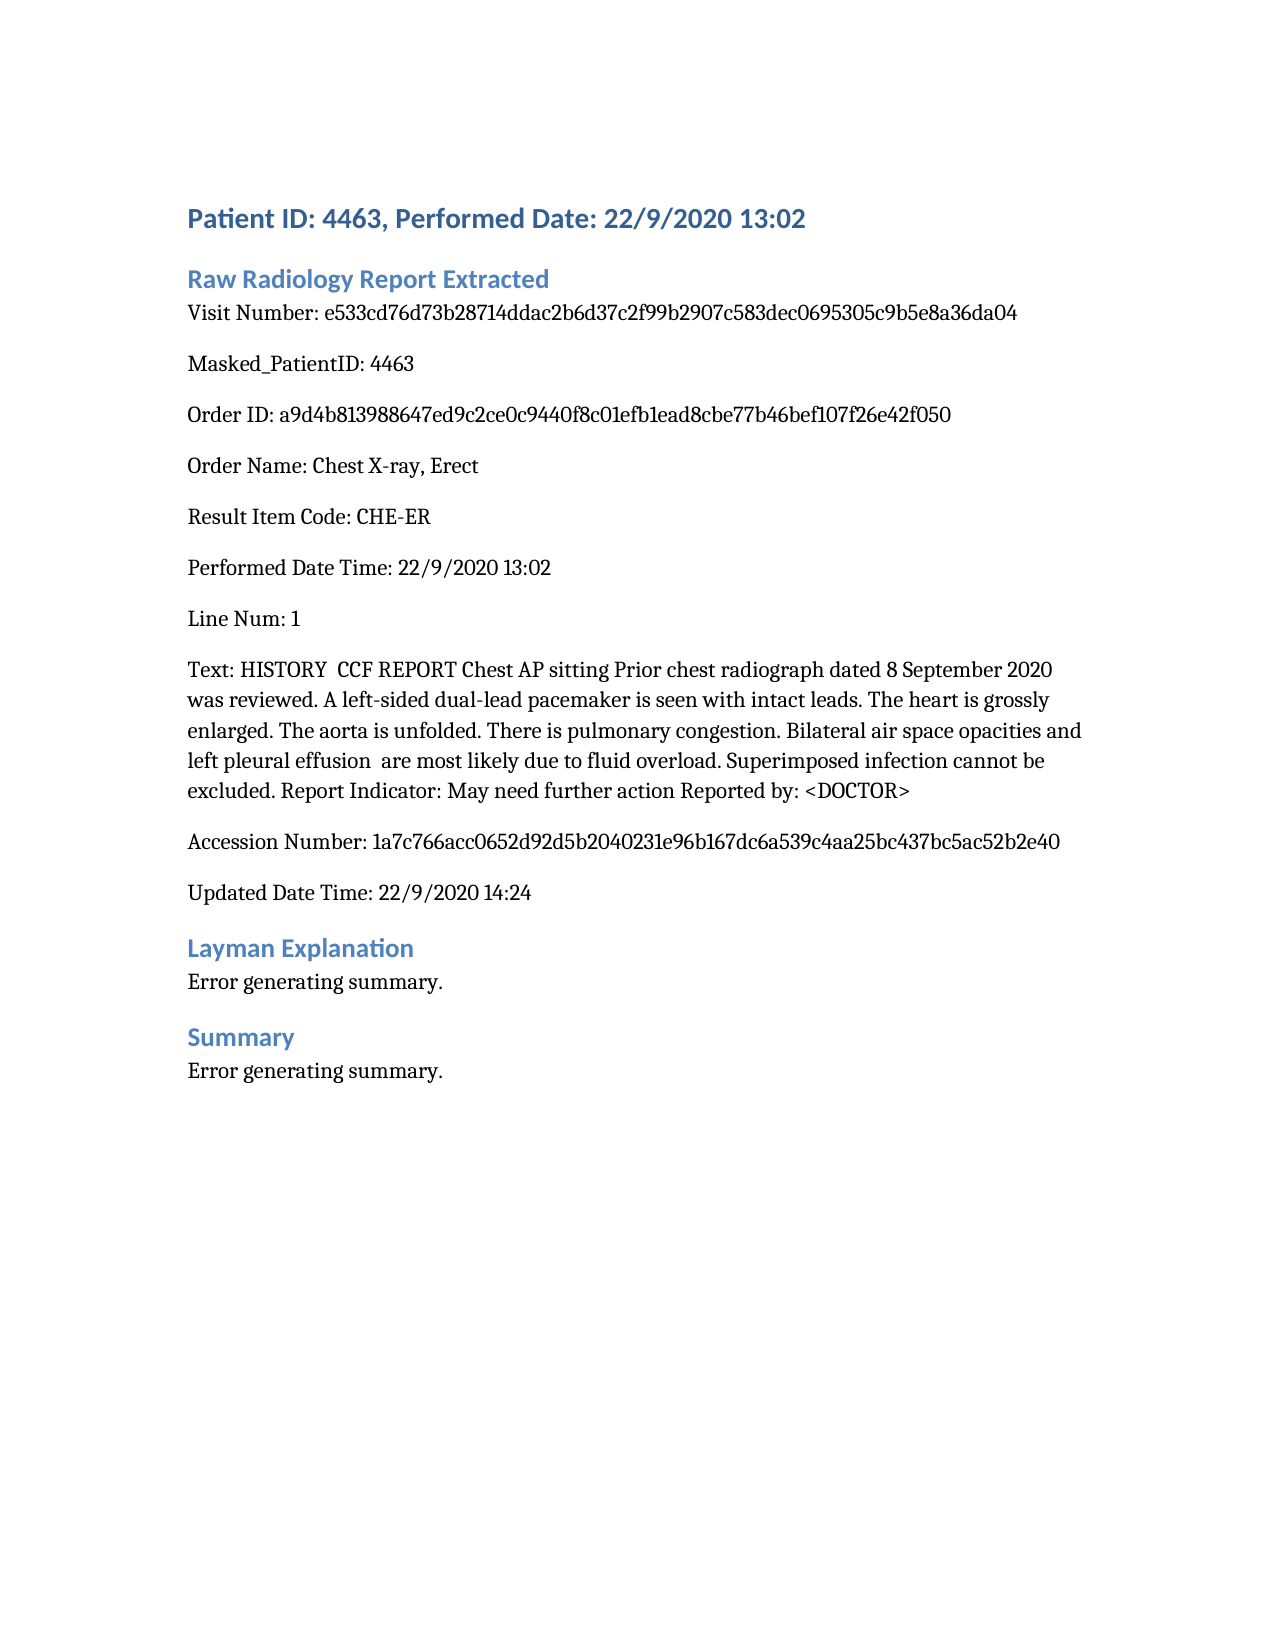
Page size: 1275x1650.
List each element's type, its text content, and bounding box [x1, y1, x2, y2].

text Masked_PatientID: 4463 [187, 351, 1087, 377]
subtitle Summary [187, 1020, 1087, 1053]
text Error generating summary. [187, 969, 1087, 995]
text Error generating summary. [187, 1058, 1087, 1084]
text Accession Number: 1a7c766acc0652d92d5b2040231e96b167dc6a539c4aa25bc437bc5ac52b2e40 [187, 829, 1087, 855]
text Text: HISTORY CCF REPORT Chest AP sitting Prior chest radiograph dated 8 September 2020 was reviewed. A left-sided dual-lead pacemaker is seen with intact leads. The heart is grossly enlarged. The aorta is unfolded. There is pulmonary congestion. Bilateral air space opacities and left pleural effusion are most likely due to fluid overload. Superimposed infection cannot be excluded. Report Indicator: May need further action Reported by: <DOCTOR> [187, 657, 1087, 804]
text Line Num: 1 [187, 606, 1087, 632]
text Updated Date Time: 22/9/2020 14:24 [187, 880, 1087, 906]
text Visit Number: e533cd76d73b28714ddac2b6d37c2f99b2907c583dec0695305c9b5e8a36da04 [187, 300, 1087, 326]
text Result Item Code: CHE-ER [187, 504, 1087, 530]
text Order ID: a9d4b813988647ed9c2ce0c9440f8c01efb1ead8cbe77b46bef107f26e42f050 [187, 402, 1087, 428]
subtitle Raw Radiology Report Extracted [187, 262, 1087, 295]
text Performed Date Time: 22/9/2020 13:02 [187, 555, 1087, 581]
subtitle Patient ID: 4463, Performed Date: 22/9/2020 13:02 [187, 200, 1087, 236]
text Order Name: Chest X-ray, Erect [187, 453, 1087, 479]
subtitle Layman Explanation [187, 931, 1087, 964]
